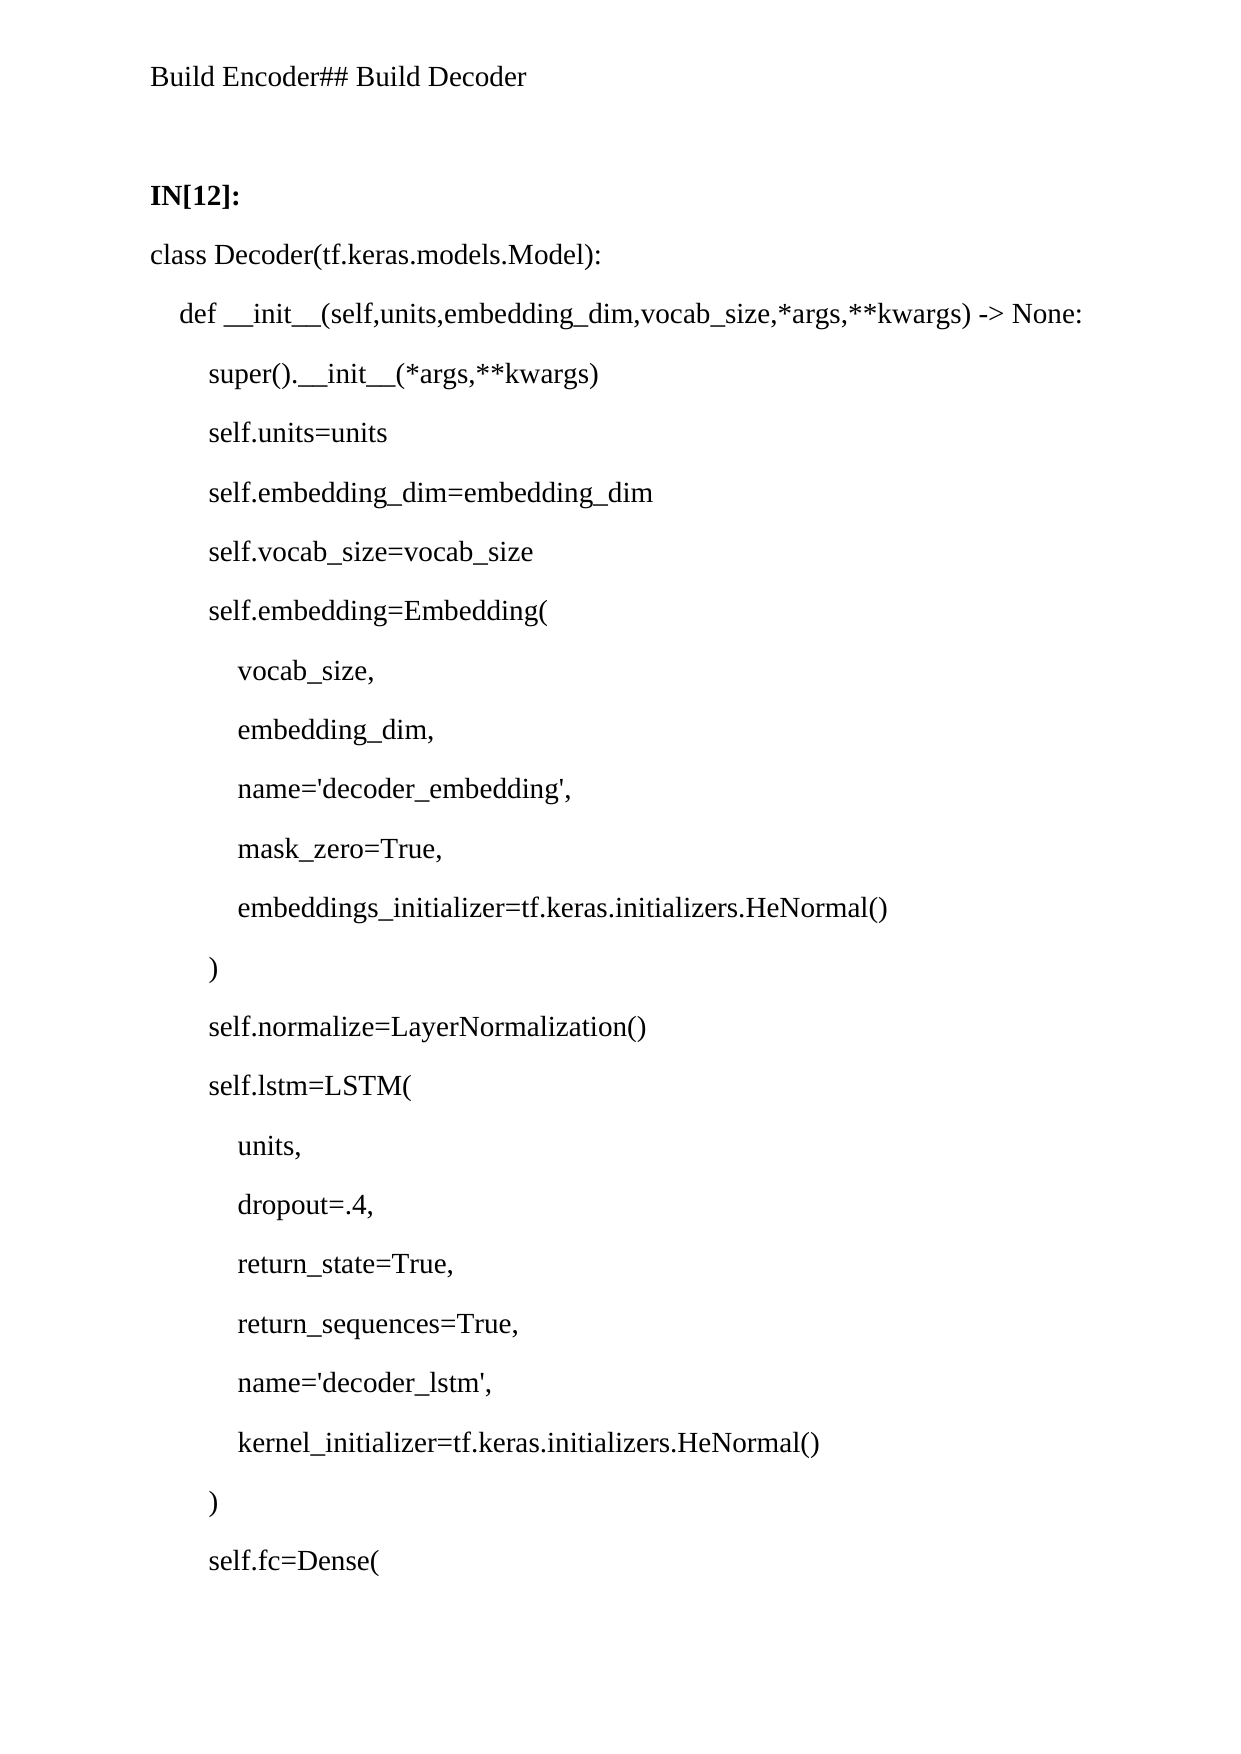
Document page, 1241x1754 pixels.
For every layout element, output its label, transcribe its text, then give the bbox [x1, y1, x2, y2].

text ) [150, 1484, 1122, 1518]
text return_sequences=True, [150, 1306, 1122, 1339]
text class Decoder(tf.keras.models.Model): [150, 237, 1122, 271]
text self.normalize=LayerNormalization() [150, 1009, 1122, 1043]
text units, [150, 1128, 1122, 1161]
text self.embedding_dim=embedding_dim [150, 475, 1122, 508]
text ) [150, 950, 1122, 983]
text def __init__(self,units,embedding_dim,vocab_size,*args,**kwargs) -> None: [150, 297, 1122, 330]
text Build Encoder## Build Decoder [150, 59, 1122, 93]
text return_state=True, [150, 1247, 1122, 1280]
text self.embedding=Embedding( [150, 593, 1122, 627]
text self.units=units [150, 415, 1122, 449]
text embedding_dim, [150, 712, 1122, 746]
text mask_zero=True, [150, 831, 1122, 864]
text self.vocab_size=vocab_size [150, 534, 1122, 568]
text name='decoder_embedding', [150, 772, 1122, 805]
text embeddings_initializer=tf.keras.initializers.HeNormal() [150, 890, 1122, 924]
text self.fc=Dense( [150, 1543, 1122, 1577]
text name='decoder_lstm', [150, 1365, 1122, 1399]
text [150, 1425, 1122, 1458]
text IN[12]: [150, 178, 1122, 211]
text vocab_size, [150, 653, 1122, 686]
text dropout=.4, [150, 1187, 1122, 1221]
text super().__init__(*args,**kwargs) [150, 356, 1122, 389]
text self.lstm=LSTM( [150, 1068, 1122, 1102]
